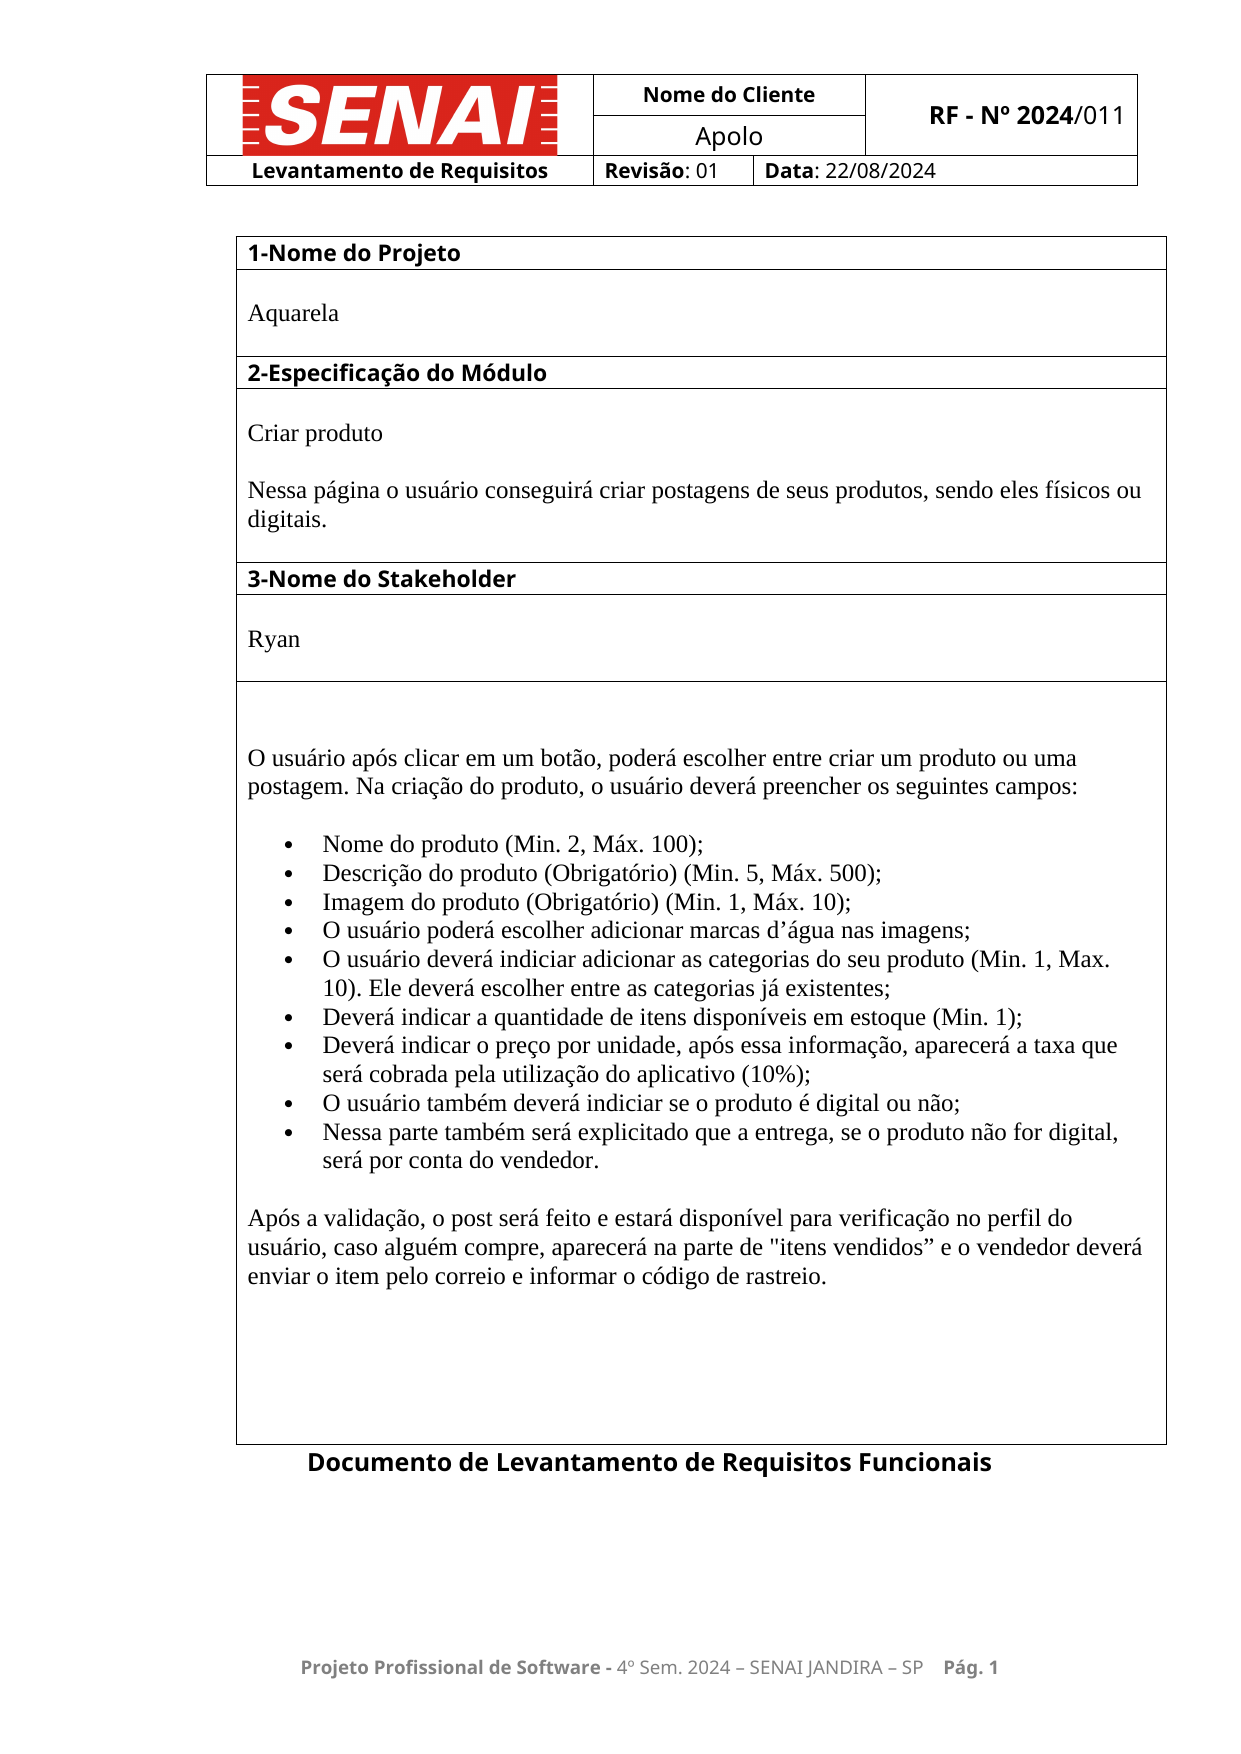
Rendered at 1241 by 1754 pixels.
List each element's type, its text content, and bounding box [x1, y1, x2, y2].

table_cell 3-Nome do Stakeholder [237, 563, 1166, 594]
table_cell O usuário após clicar em um botão, poderá escolher entre criar um produto ou uma postagem. Na criação do produto, o usuário deverá preencher os seguintes campos: Nome do produto (Min. 2, Máx. 100); Descrição do produto (Obrigatório) (Min. 5, Máx. 500); Imagem do produto (Obrigatório) (Min. 1, Máx. 10); O usuário poderá escolher adicionar marcas d’água nas imagens; O usuário deverá indiciar adicionar as categorias do seu produto (Min. 1, Max. 10). Ele deverá escolher entre as categorias já existentes; Deverá indicar a quantidade de itens disponíveis em estoque (Min. 1); Deverá indicar o preço por unidade, após essa informação, aparecerá a taxa que será cobrada pela utilização do aplicativo (10%); O usuário também deverá indiciar se o produto é digital ou não; Nessa parte também será explicitado que a entrega, se o produto não for digital, será por conta do vendedor. Após a validação, o post será feito e estará disponível para verificação no perfil do usuário, caso alguém compre, aparecerá na parte de "itens vendidos” e o vendedor deverá enviar o item pelo correio e informar o código de rastreio. [237, 682, 1166, 1444]
picture [242, 75, 558, 156]
table_cell Aquarela [237, 270, 1166, 356]
table_cell Criar produto Nessa página o usuário conseguirá criar postagens de seus produtos, sendo eles físicos ou digitais. [237, 389, 1166, 562]
table_cell Ryan [237, 595, 1166, 681]
table_header 1-Nome do Projeto [237, 237, 1166, 268]
text Documento de Levantamento de Requisitos Funcionais [236, 1445, 1063, 1479]
table_cell 2-Especificação do Módulo [237, 357, 1166, 388]
